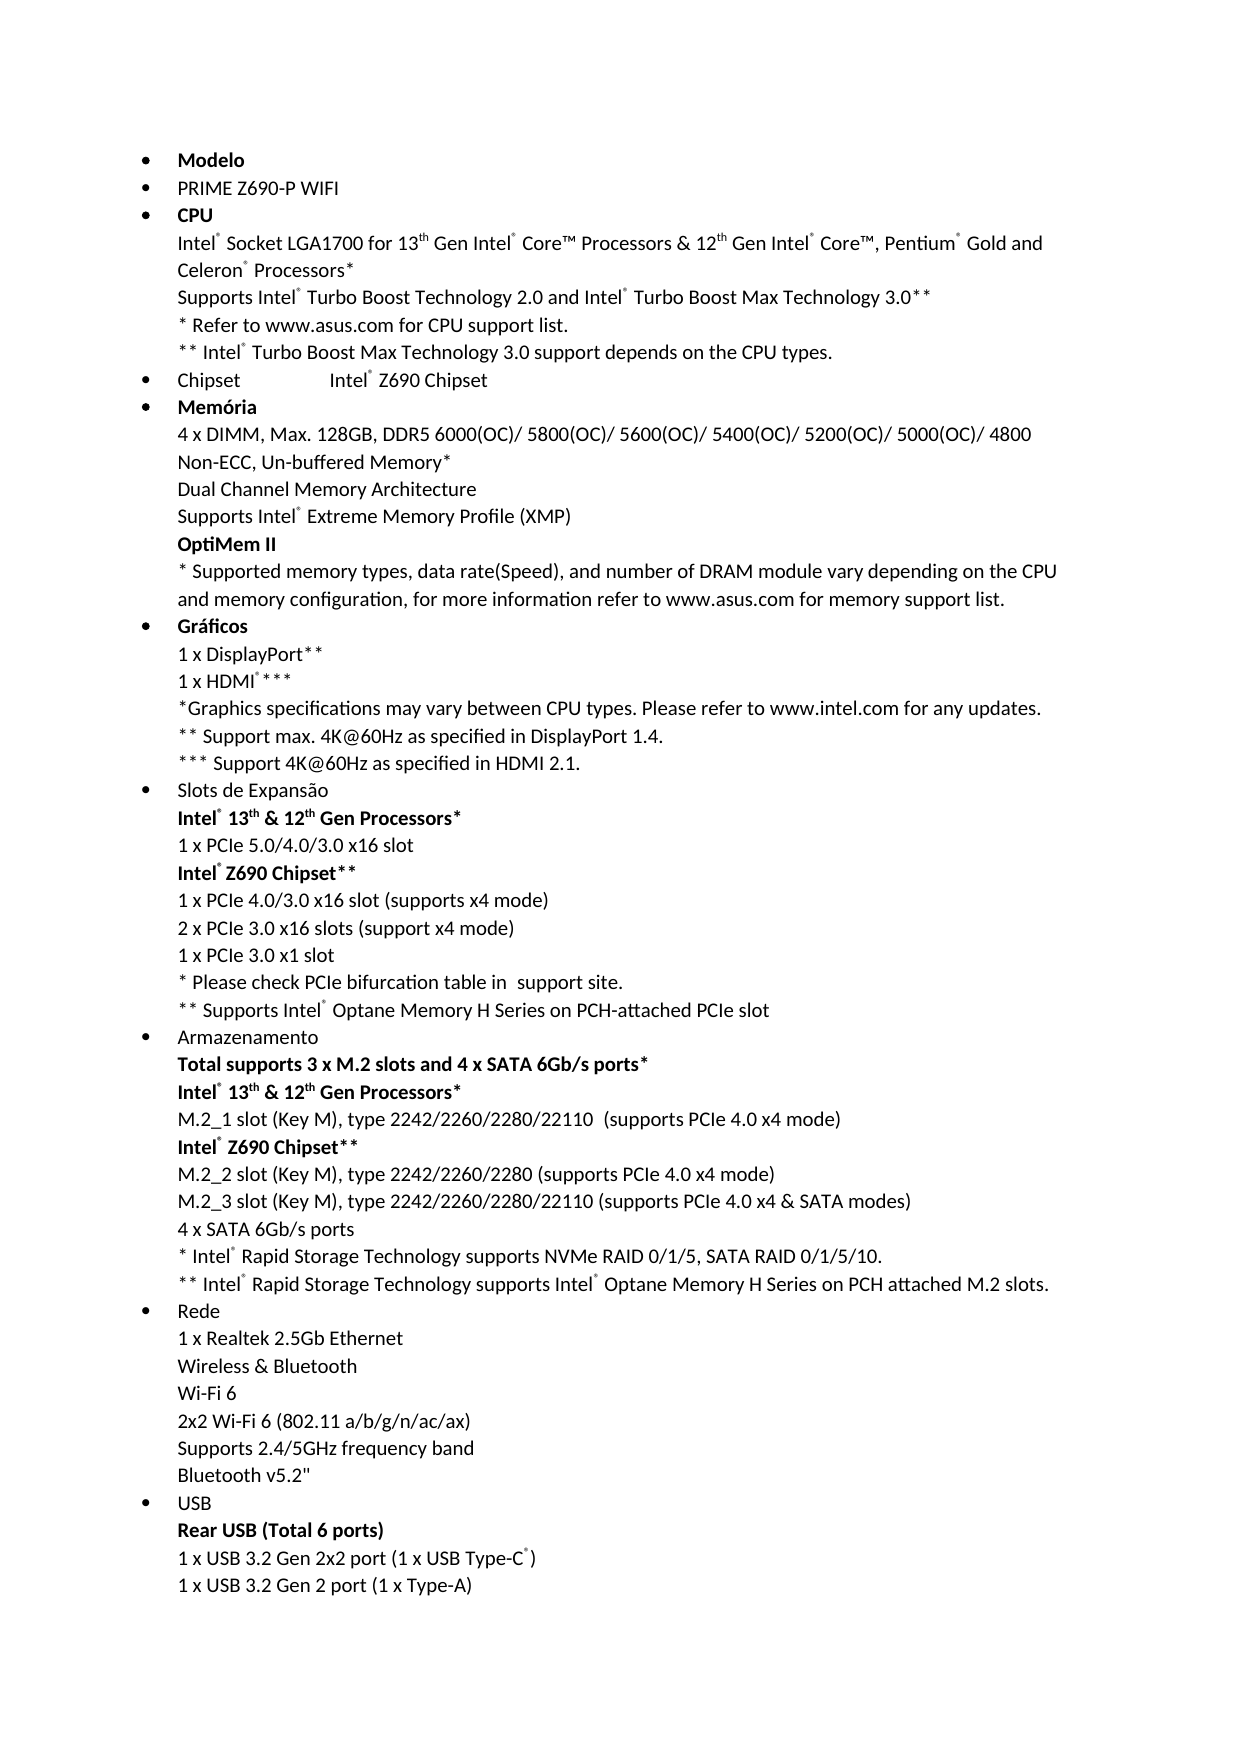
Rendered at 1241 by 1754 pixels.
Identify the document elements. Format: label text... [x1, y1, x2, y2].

list Rede [142, 1298, 1063, 1324]
text Wi-Fi 6 2x2 Wi-Fi 6 (802.11 a/b/g/n/ac/ax) Supports 2.4/5GHz frequency band Bluetooth v5.2" [177, 1380, 1063, 1488]
text Intel® 13th & 12th Gen Processors* 1 x PCIe 5.0/4.0/3.0 x16 slot Intel® Z690 Chipset** 1 x PCIe 4.0/3.0 x16 slot (supports x4 mode) 2 x PCIe 3.0 x16 slots (support x4 mode) 1 x PCIe 3.0 x1 slot * Please check PCIe bifurcation table in support site. ** Supports Intel® Optane Memory H Series on PCH-attached PCIe slot [177, 805, 1063, 1022]
list Modelo [142, 148, 1063, 173]
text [177, 1517, 1063, 1598]
list Slots de Expansão [142, 778, 1063, 803]
list Gráficos [142, 613, 1063, 639]
text Intel® Socket LGA1700 for 13th Gen Intel® Core™ Processors & 12th Gen Intel® Core™, Pentium® Gold and Celeron® Processors* Supports Intel® Turbo Boost Technology 2.0 and Intel® Turbo Boost Max Technology 3.0** * Refer to www.asus.com for CPU support list. ** Intel® Turbo Boost Max Technology 3.0 support depends on the CPU types. [177, 230, 1063, 365]
list Chipset Intel® Z690 Chipset [142, 367, 1063, 392]
list CPU [142, 202, 1063, 228]
text 1 x DisplayPort** 1 x HDMI®*** *Graphics specifications may vary between CPU types. Please refer to www.intel.com for any updates. ** Support max. 4K@60Hz as specified in DisplayPort 1.4. *** Support 4K@60Hz as specified in HDMI 2.1. [177, 641, 1063, 776]
text Wireless & Bluetooth [103, 1353, 1063, 1378]
text 4 x DIMM, Max. 128GB, DDR5 6000(OC)/ 5800(OC)/ 5600(OC)/ 5400(OC)/ 5200(OC)/ 5000(OC)/ 4800 Non-ECC, Un-buffered Memory* Dual Channel Memory Architecture Supports Intel® Extreme Memory Profile (XMP) OptiMem II * Supported memory types, data rate(Speed), and number of DRAM module vary depending on the CPU and memory configuration, for more information refer to www.asus.com for memory support list. [177, 422, 1063, 611]
text 1 x Realtek 2.5Gb Ethernet [29, 1326, 1063, 1351]
list USB [142, 1490, 1063, 1515]
list Memória [142, 394, 1063, 419]
list Armazenamento [142, 1024, 1063, 1050]
list PRIME Z690-P WIFI [142, 175, 1063, 200]
text Total supports 3 x M.2 slots and 4 x SATA 6Gb/s ports* Intel® 13th & 12th Gen Processors* M.2_1 slot (Key M), type 2242/2260/2280/22110 (supports PCIe 4.0 x4 mode) Intel® Z690 Chipset** M.2_2 slot (Key M), type 2242/2260/2280 (supports PCIe 4.0 x4 mode) M.2_3 slot (Key M), type 2242/2260/2280/22110 (supports PCIe 4.0 x4 & SATA modes) 4 x SATA 6Gb/s ports * Intel® Rapid Storage Technology supports NVMe RAID 0/1/5, SATA RAID 0/1/5/10. ** Intel® Rapid Storage Technology supports Intel® Optane Memory H Series on PCH attached M.2 slots. [177, 1052, 1063, 1296]
